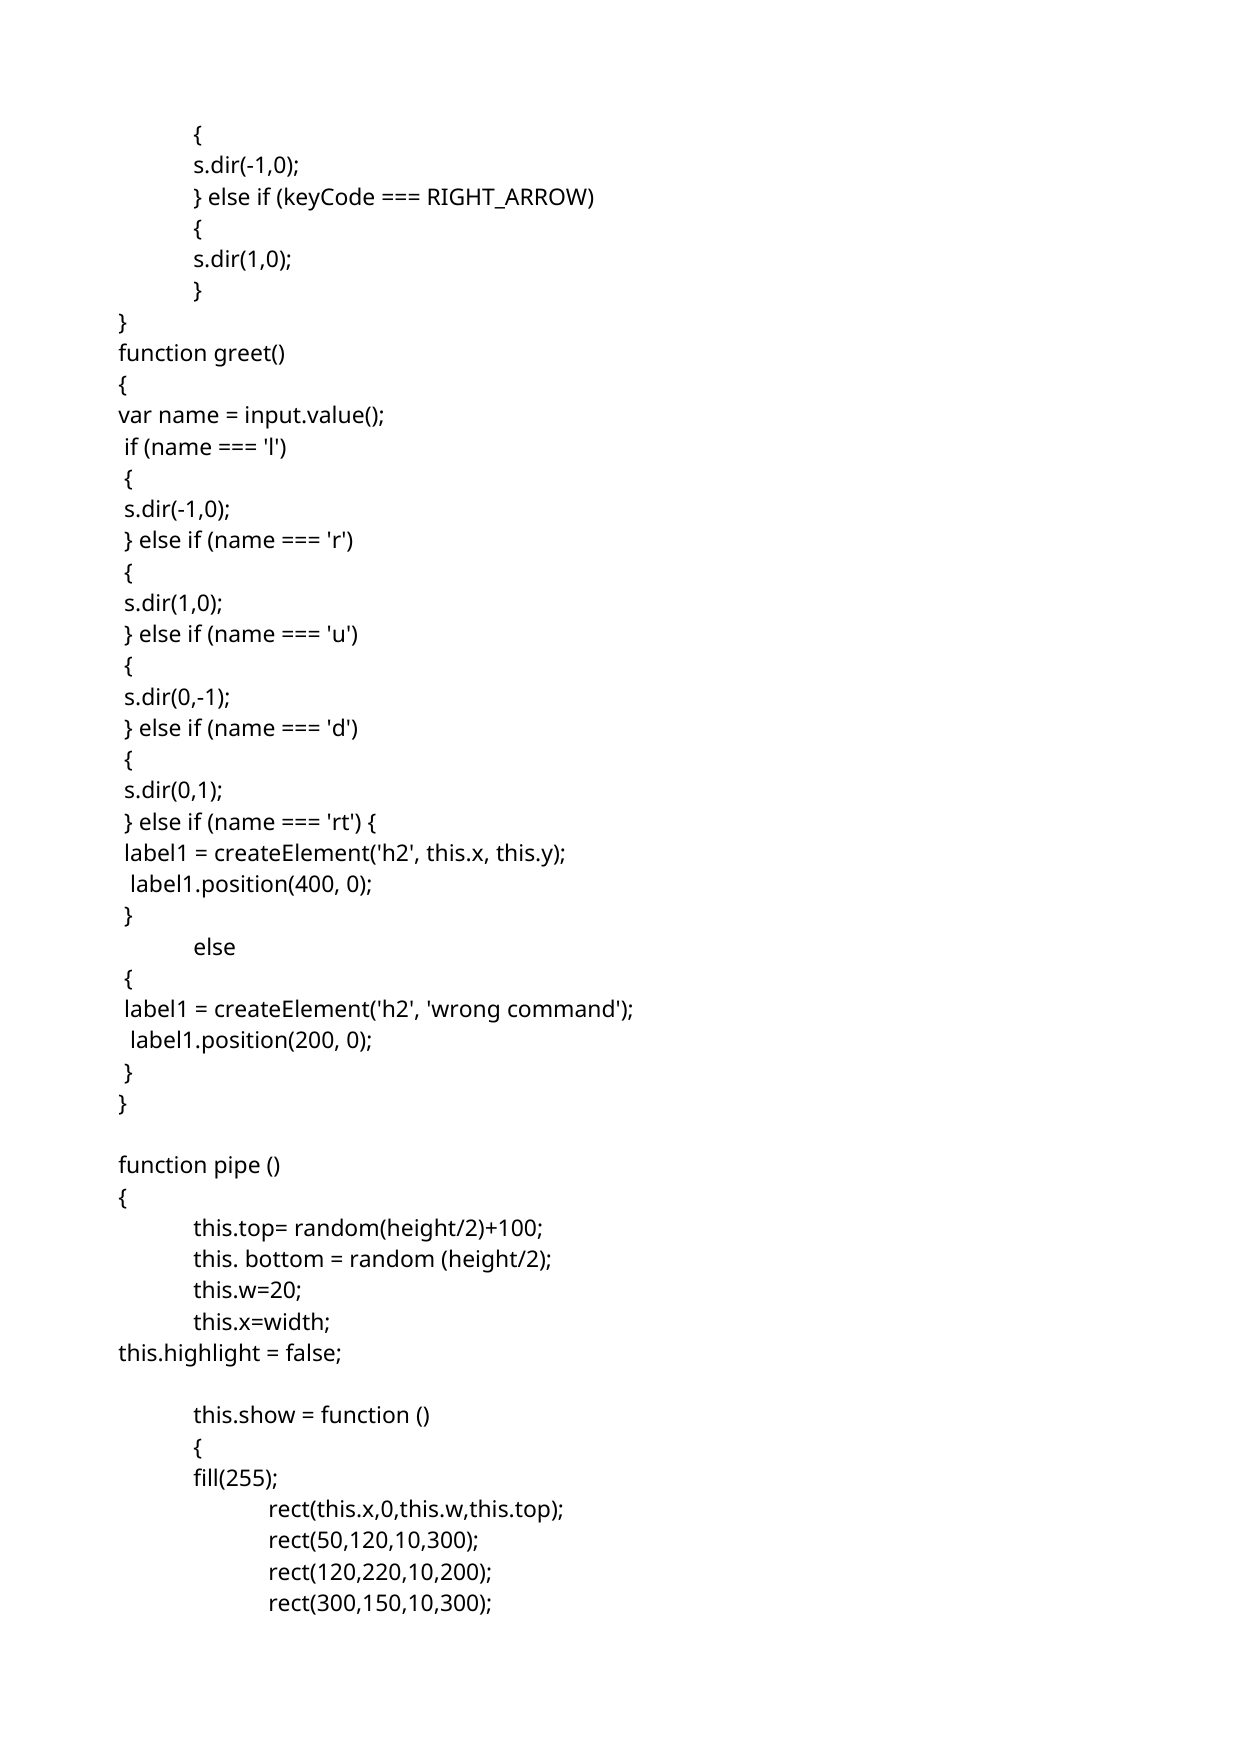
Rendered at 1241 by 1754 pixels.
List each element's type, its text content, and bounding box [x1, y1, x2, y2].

text var name = input.value(); [118, 399, 1122, 431]
text fill(255); [118, 1462, 1122, 1493]
text { [118, 556, 1122, 587]
text } [118, 274, 1122, 306]
text } else if (name === 'rt') { [118, 806, 1122, 837]
text rect(120,220,10,200); [118, 1556, 1122, 1587]
text { [118, 212, 1122, 243]
text { [118, 962, 1122, 993]
text this.w=20; [118, 1274, 1122, 1306]
text { [118, 1181, 1122, 1212]
text label1 = createElement('h2', this.x, this.y); [118, 837, 1122, 868]
text s.dir(-1,0); [118, 493, 1122, 524]
text this.x=width; [118, 1306, 1122, 1337]
text label1.position(400, 0); [118, 868, 1122, 899]
text this.highlight = false; [118, 1337, 1122, 1368]
text s.dir(0,1); [118, 774, 1122, 806]
text s.dir(0,-1); [118, 681, 1122, 712]
text s.dir(-1,0); [118, 149, 1122, 181]
text { [118, 462, 1122, 493]
text rect(this.x,0,this.w,this.top); [118, 1493, 1122, 1524]
text label1.position(200, 0); [118, 1024, 1122, 1056]
text } else if (keyCode === RIGHT_ARROW) [118, 181, 1122, 212]
text rect(50,120,10,300); [118, 1524, 1122, 1556]
text this.top= random(height/2)+100; [118, 1212, 1122, 1243]
text s.dir(1,0); [118, 243, 1122, 274]
text else [118, 931, 1122, 962]
text if (name === 'l') [118, 431, 1122, 462]
text } else if (name === 'd') [118, 712, 1122, 743]
text } [118, 1087, 1122, 1118]
text this. bottom = random (height/2); [118, 1243, 1122, 1274]
text { [118, 368, 1122, 399]
text } else if (name === 'u') [118, 618, 1122, 649]
text { [118, 649, 1122, 681]
text } [118, 306, 1122, 337]
text } [118, 899, 1122, 931]
text label1 = createElement('h2', 'wrong command'); [118, 993, 1122, 1024]
text function pipe () [118, 1149, 1122, 1181]
text this.show = function () [118, 1399, 1122, 1431]
text function greet() [118, 337, 1122, 368]
text { [118, 118, 1122, 149]
text { [118, 743, 1122, 774]
text s.dir(1,0); [118, 587, 1122, 618]
text } [118, 1056, 1122, 1087]
text { [118, 1431, 1122, 1462]
text } else if (name === 'r') [118, 524, 1122, 556]
text rect(300,150,10,300); [118, 1587, 1122, 1618]
